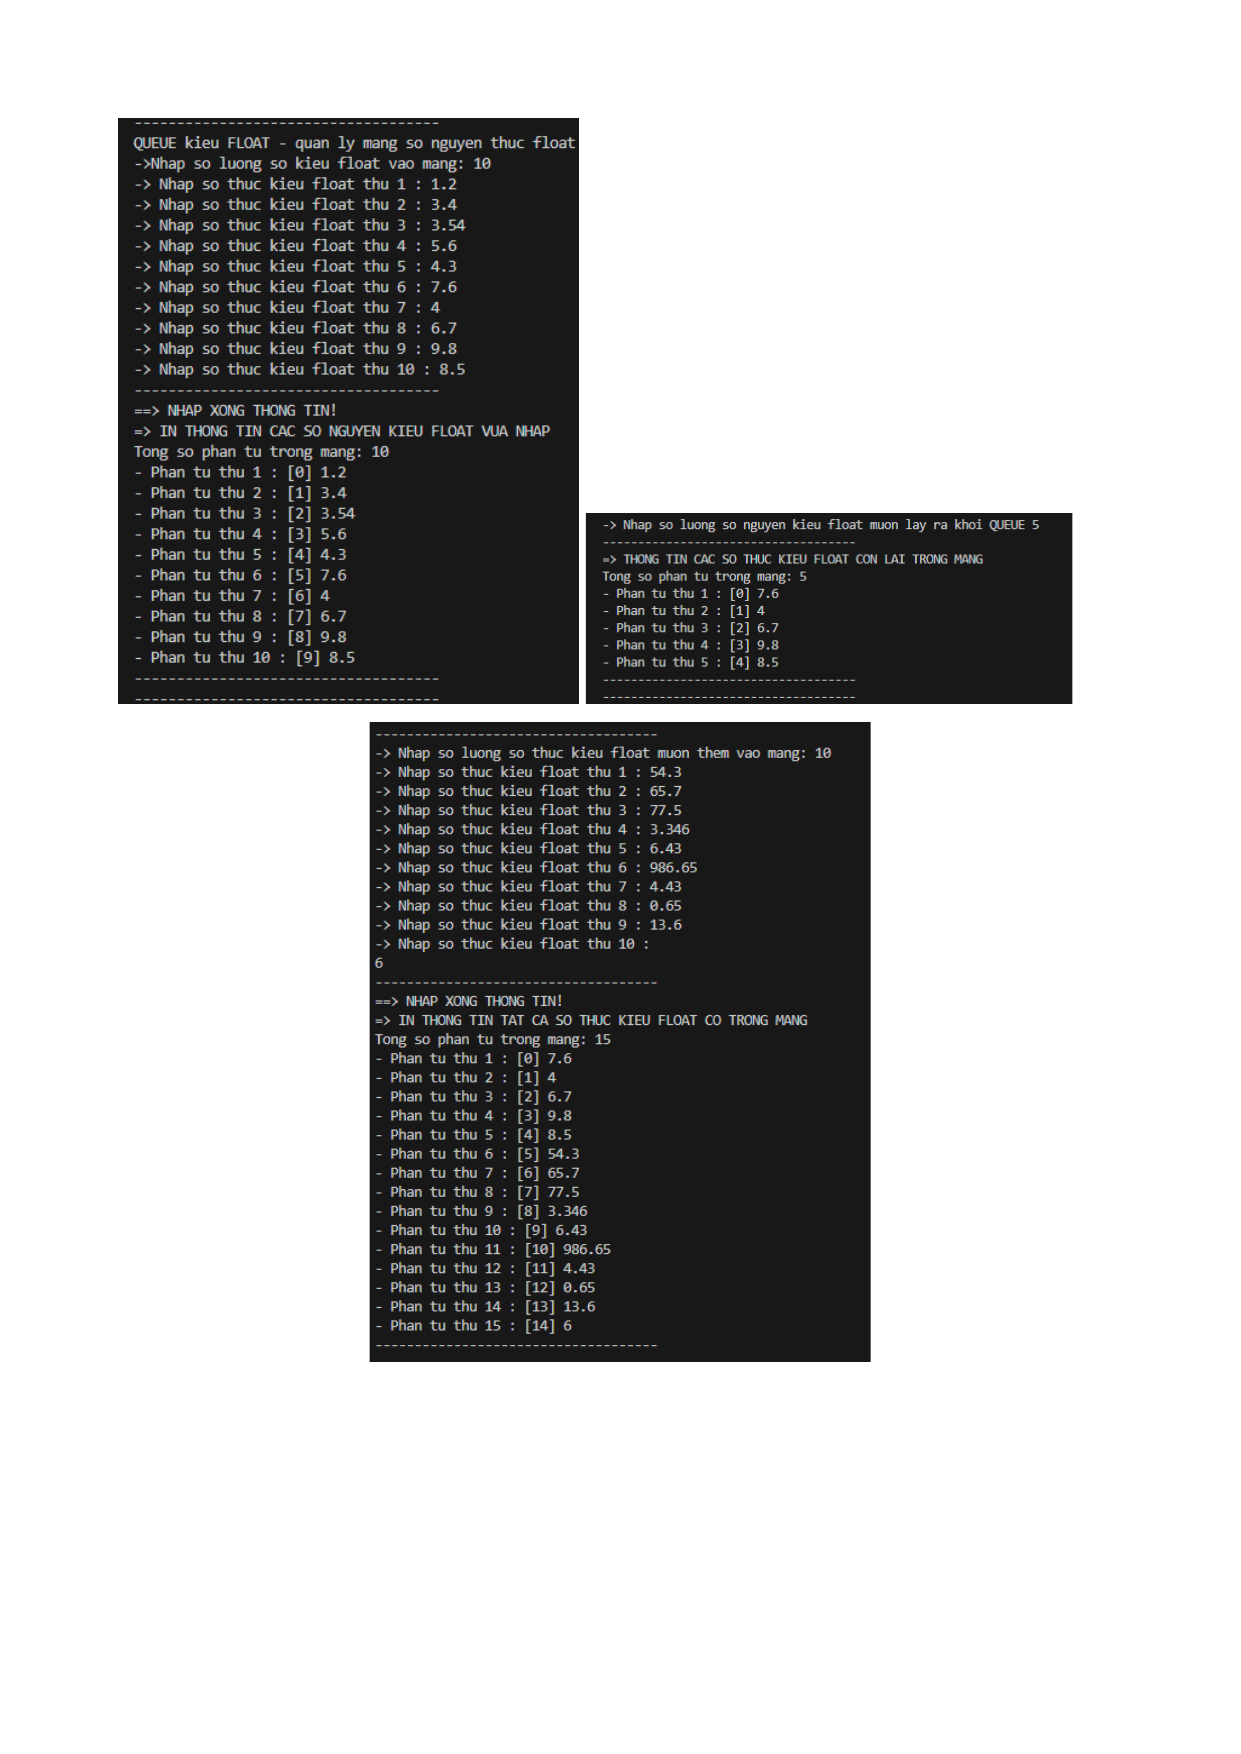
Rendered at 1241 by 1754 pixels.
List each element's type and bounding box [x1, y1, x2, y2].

picture [585, 513, 1073, 704]
picture [118, 118, 579, 704]
picture [369, 722, 871, 1362]
